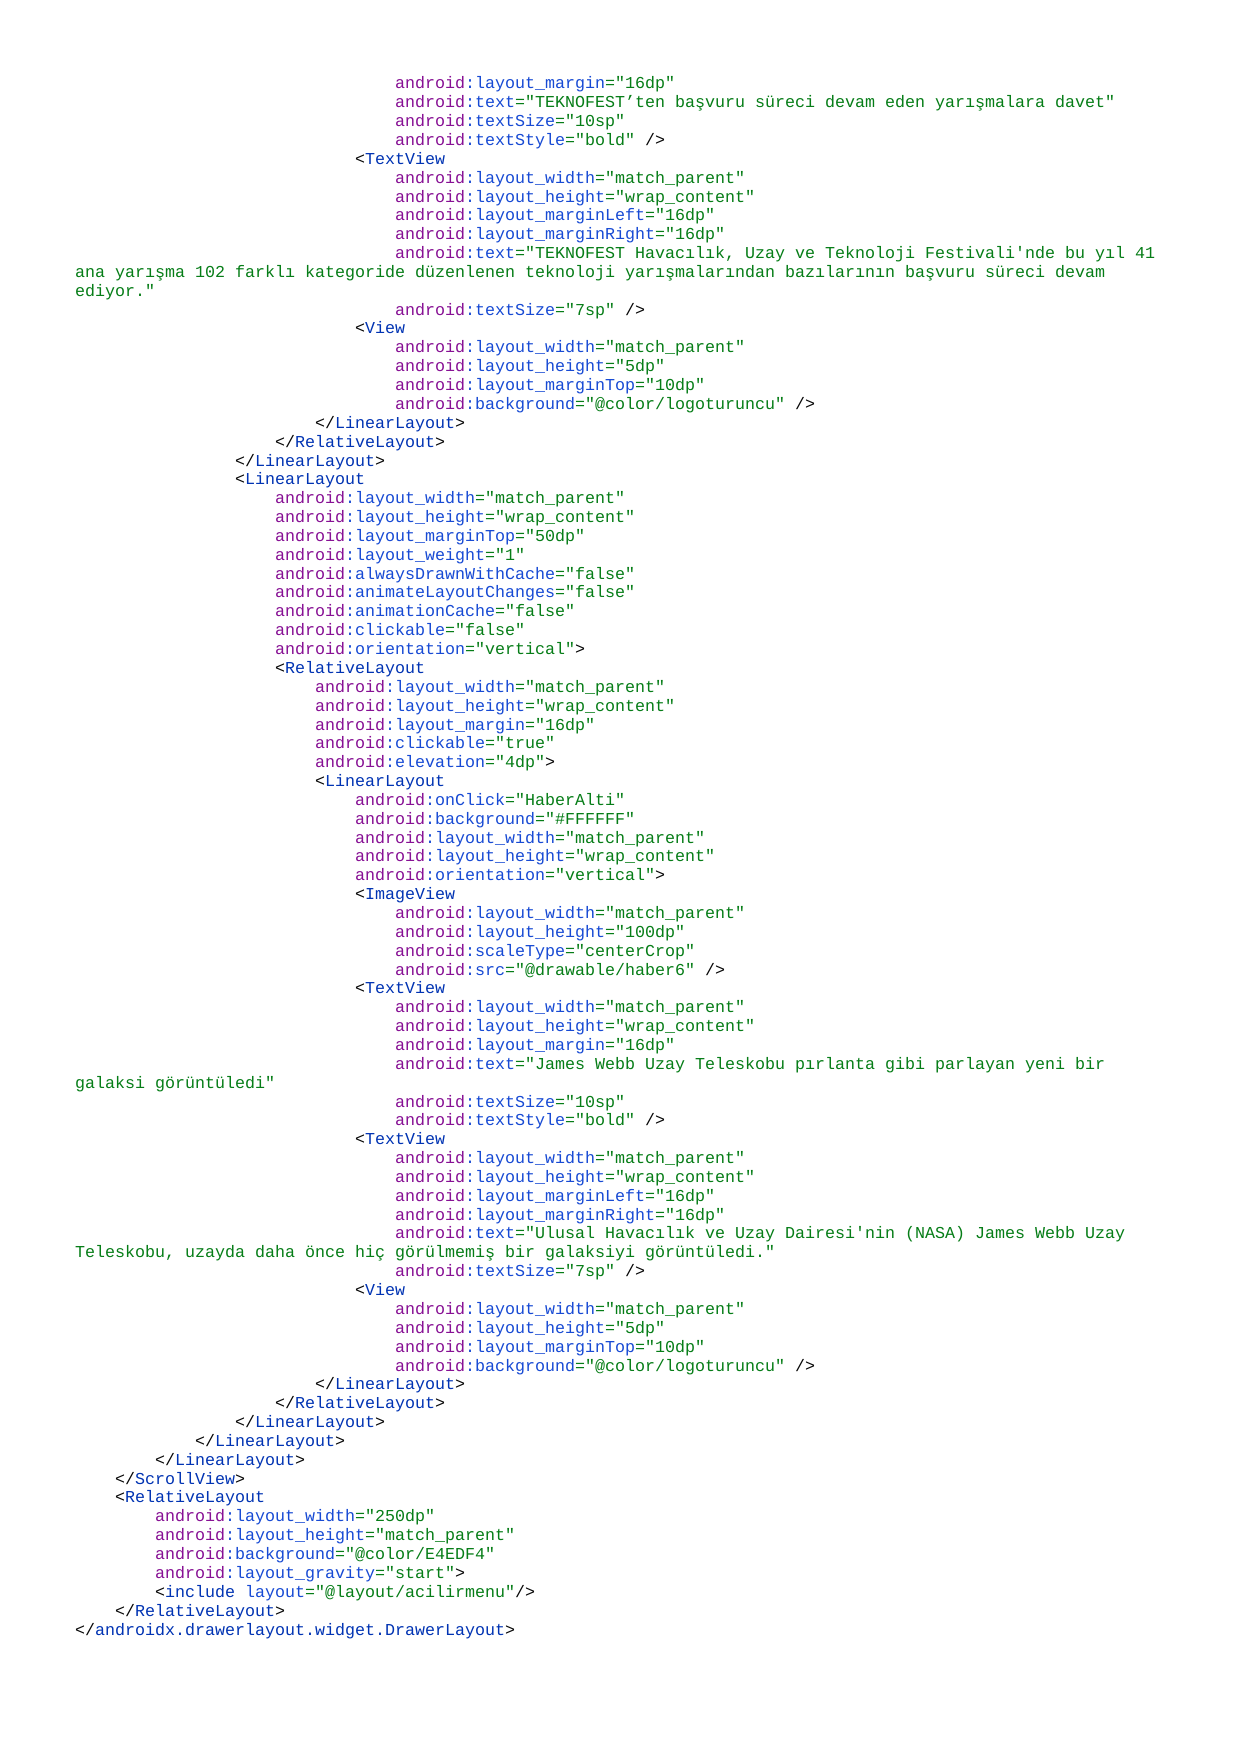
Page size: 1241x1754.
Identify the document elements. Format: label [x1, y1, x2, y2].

text [75, 75, 1165, 1640]
